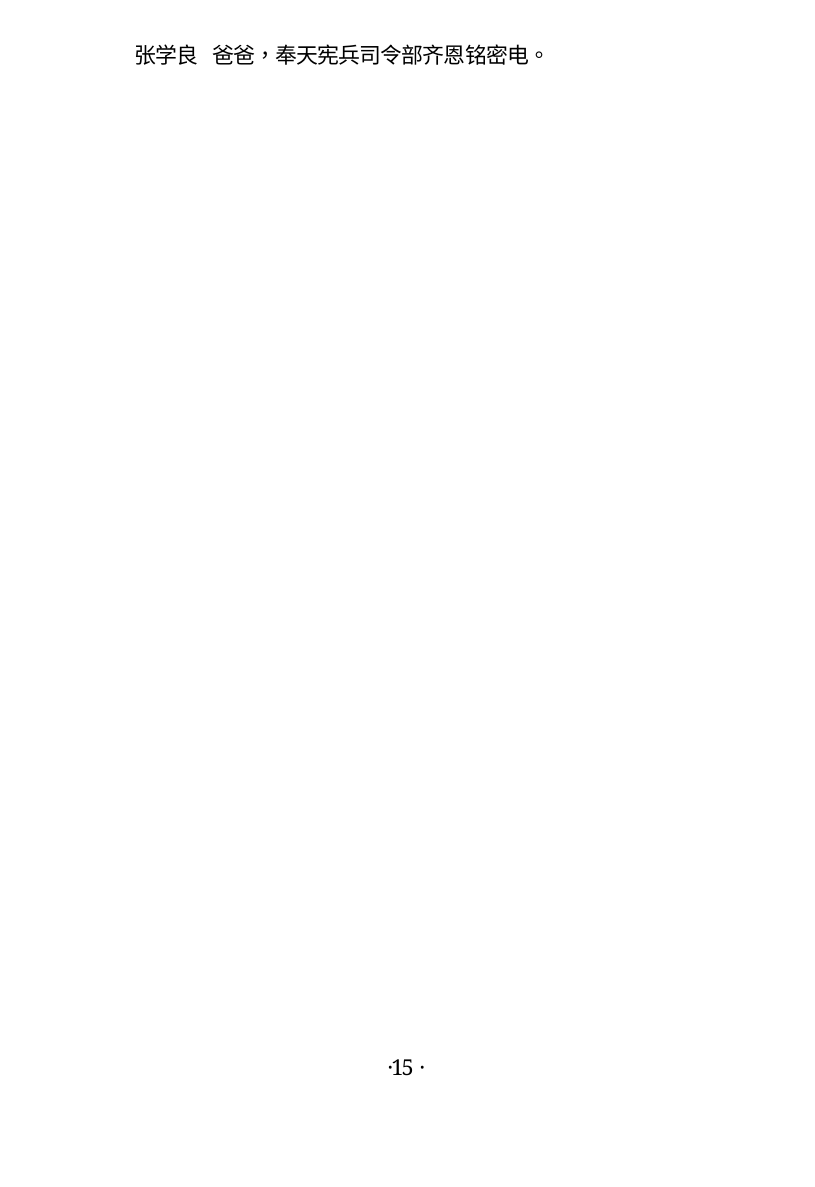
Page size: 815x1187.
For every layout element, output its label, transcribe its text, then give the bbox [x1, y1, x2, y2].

text 张学良 爸爸，奉天宪兵司令部齐恩铭密电。 [134, 42, 701, 69]
